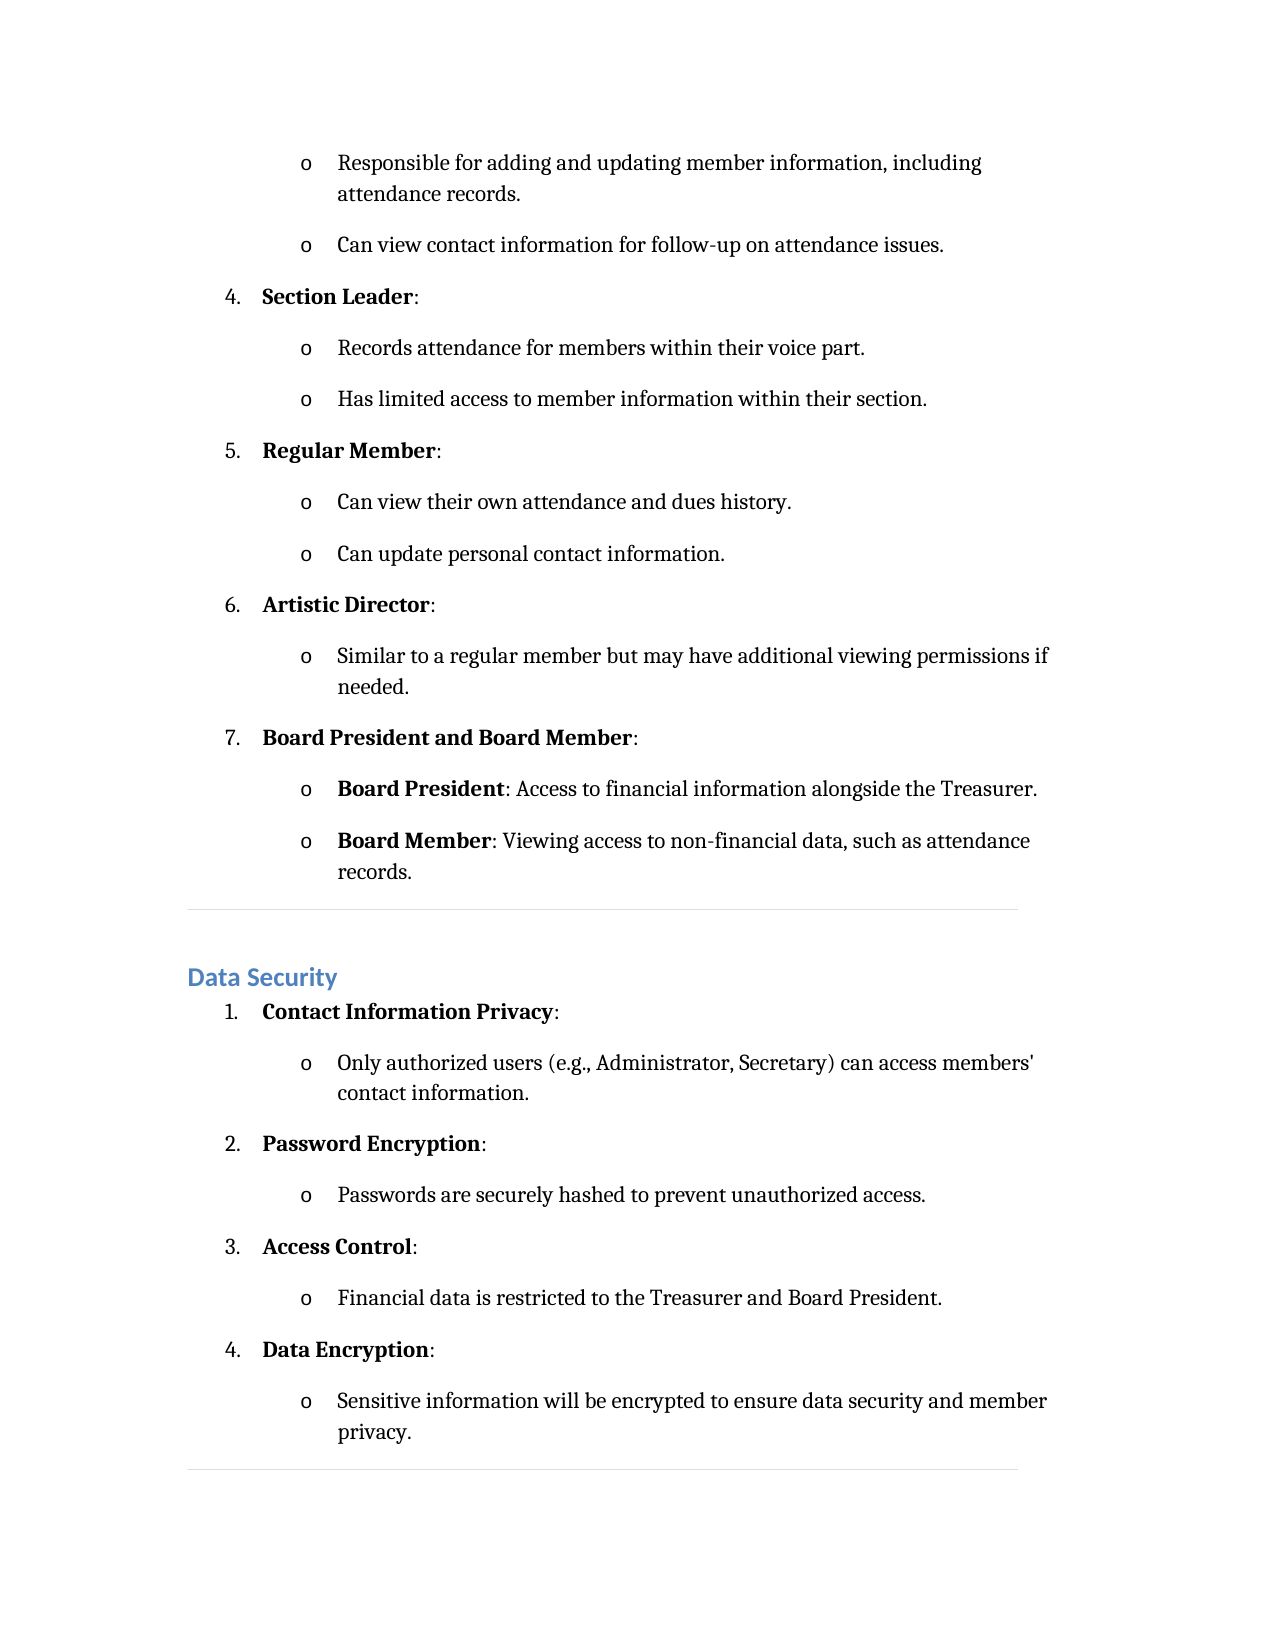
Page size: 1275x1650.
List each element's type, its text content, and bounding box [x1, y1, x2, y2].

list Board President: Access to financial information alongside the Treasurer. [300, 776, 1087, 803]
list Section Leader: [225, 283, 1087, 310]
list Responsible for adding and updating member information, including attendance records. [300, 150, 1087, 207]
list Board Member: Viewing access to non-financial data, such as attendance records. [300, 828, 1087, 885]
list Can view their own attendance and dues history. [300, 489, 1087, 516]
list Sensitive information will be encrypted to ensure data security and member privacy. [300, 1388, 1087, 1445]
list Can view contact information for follow-up on attendance issues. [300, 232, 1087, 259]
list Has limited access to member information within their section. [300, 386, 1087, 413]
list Records attendance for members within their voice part. [300, 334, 1087, 361]
list Only authorized users (e.g., Administrator, Secretary) can access members' contact information. [300, 1049, 1087, 1107]
list Similar to a regular member but may have additional viewing permissions if needed. [300, 643, 1087, 700]
list Financial data is restricted to the Treasurer and Board President. [300, 1285, 1087, 1312]
list Can update personal contact information. [300, 541, 1087, 567]
list Data Encryption: [225, 1337, 1087, 1363]
list Contact Information Privacy: [225, 998, 1087, 1025]
list Regular Member: [225, 438, 1087, 464]
list Password Encryption: [225, 1131, 1087, 1158]
subtitle Data Security [187, 961, 1087, 993]
list Artistic Director: [225, 592, 1087, 618]
list Board President and Board Member: [225, 725, 1087, 751]
list Passwords are securely hashed to prevent unauthorized access. [300, 1182, 1087, 1209]
list Access Control: [225, 1234, 1087, 1260]
